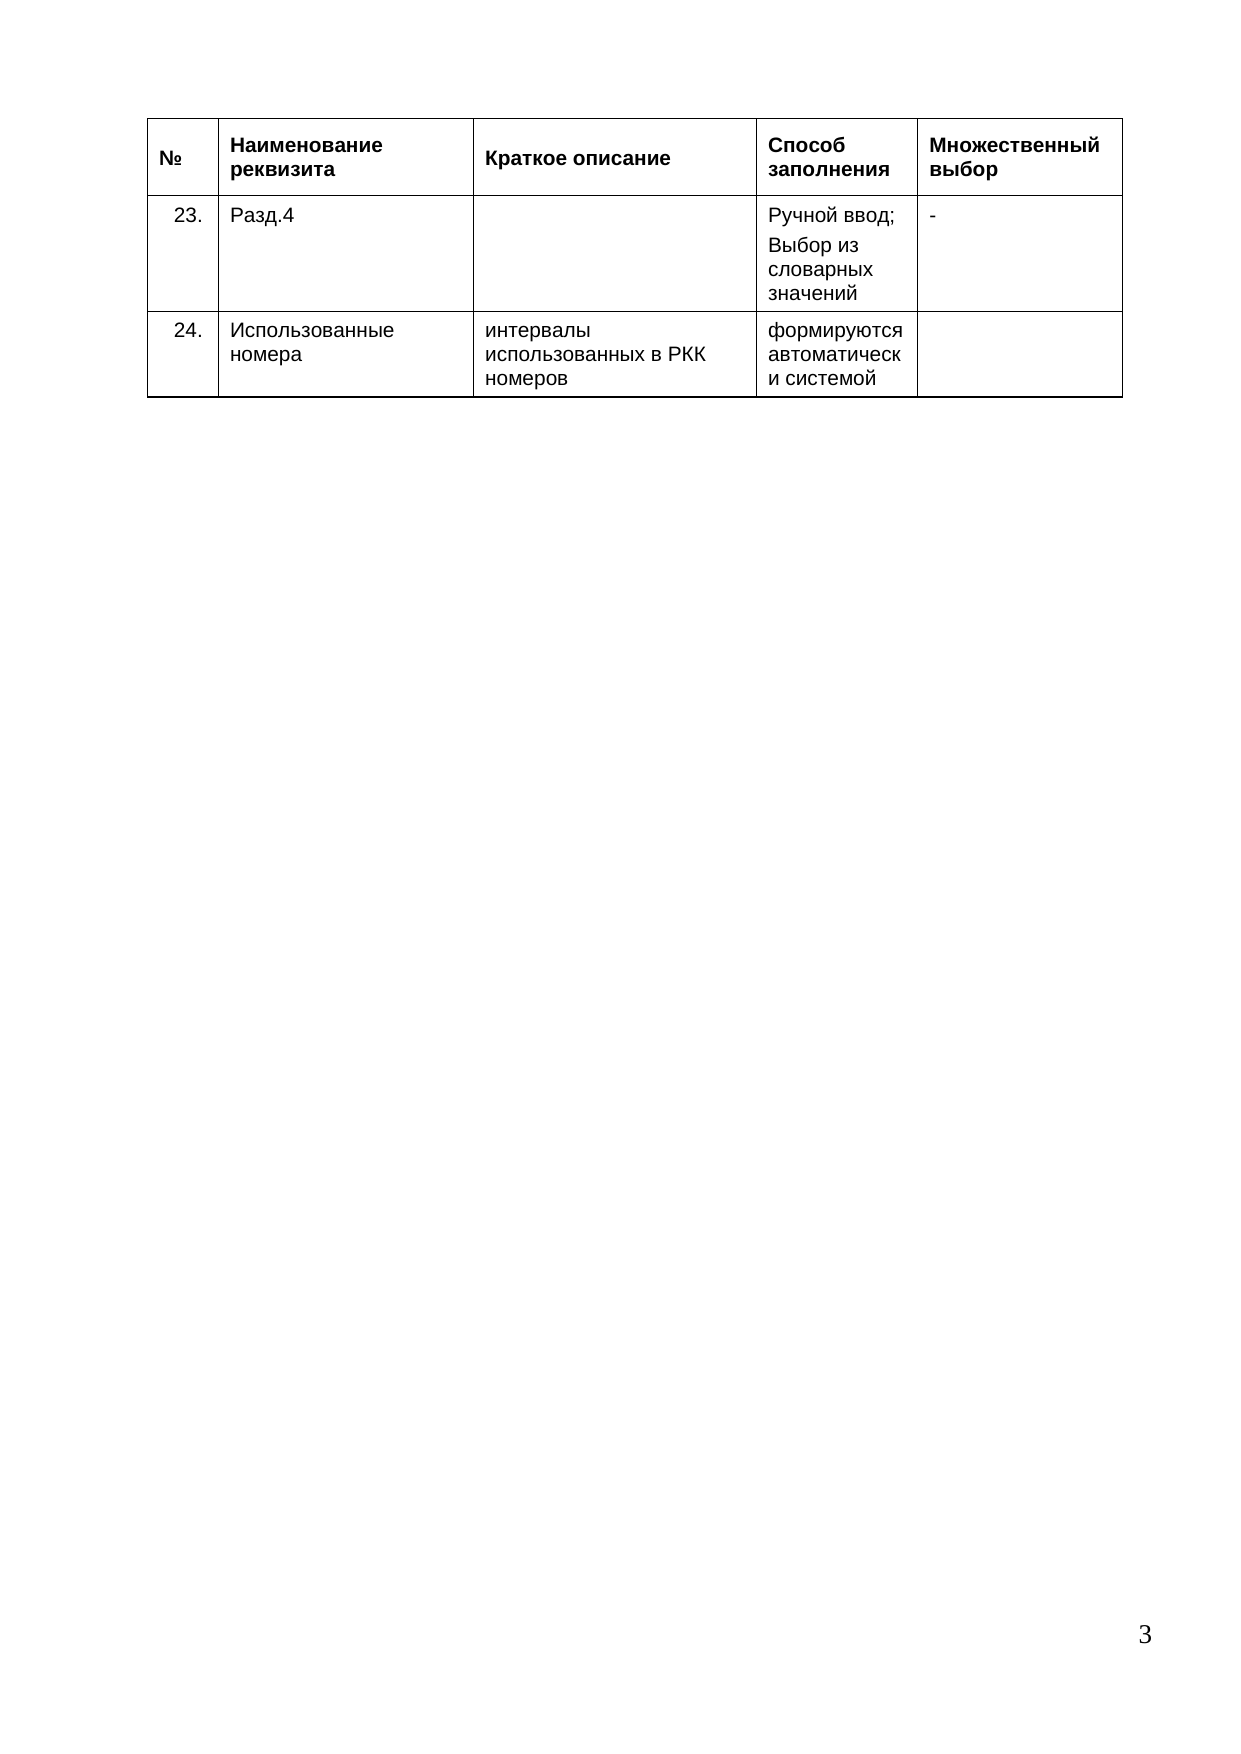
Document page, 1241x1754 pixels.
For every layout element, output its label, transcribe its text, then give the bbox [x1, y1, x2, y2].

table_header № [148, 119, 218, 195]
table_cell [148, 312, 218, 396]
table_header Множественный выбор [918, 119, 1122, 195]
table_header Способ заполнения [757, 119, 917, 195]
table_cell интервалы использованных в РКК номеров [474, 312, 756, 396]
table_cell Использованные номера [219, 312, 473, 396]
table_cell формируются автоматически системой [757, 312, 917, 396]
table_cell [148, 196, 218, 311]
table_header Краткое описание [474, 119, 756, 195]
table_header Наименование реквизита [219, 119, 473, 195]
table_cell [918, 312, 1122, 396]
table_cell - [918, 196, 1122, 311]
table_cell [757, 196, 917, 311]
table_cell Разд.4 [219, 196, 473, 311]
table_cell [474, 196, 756, 311]
